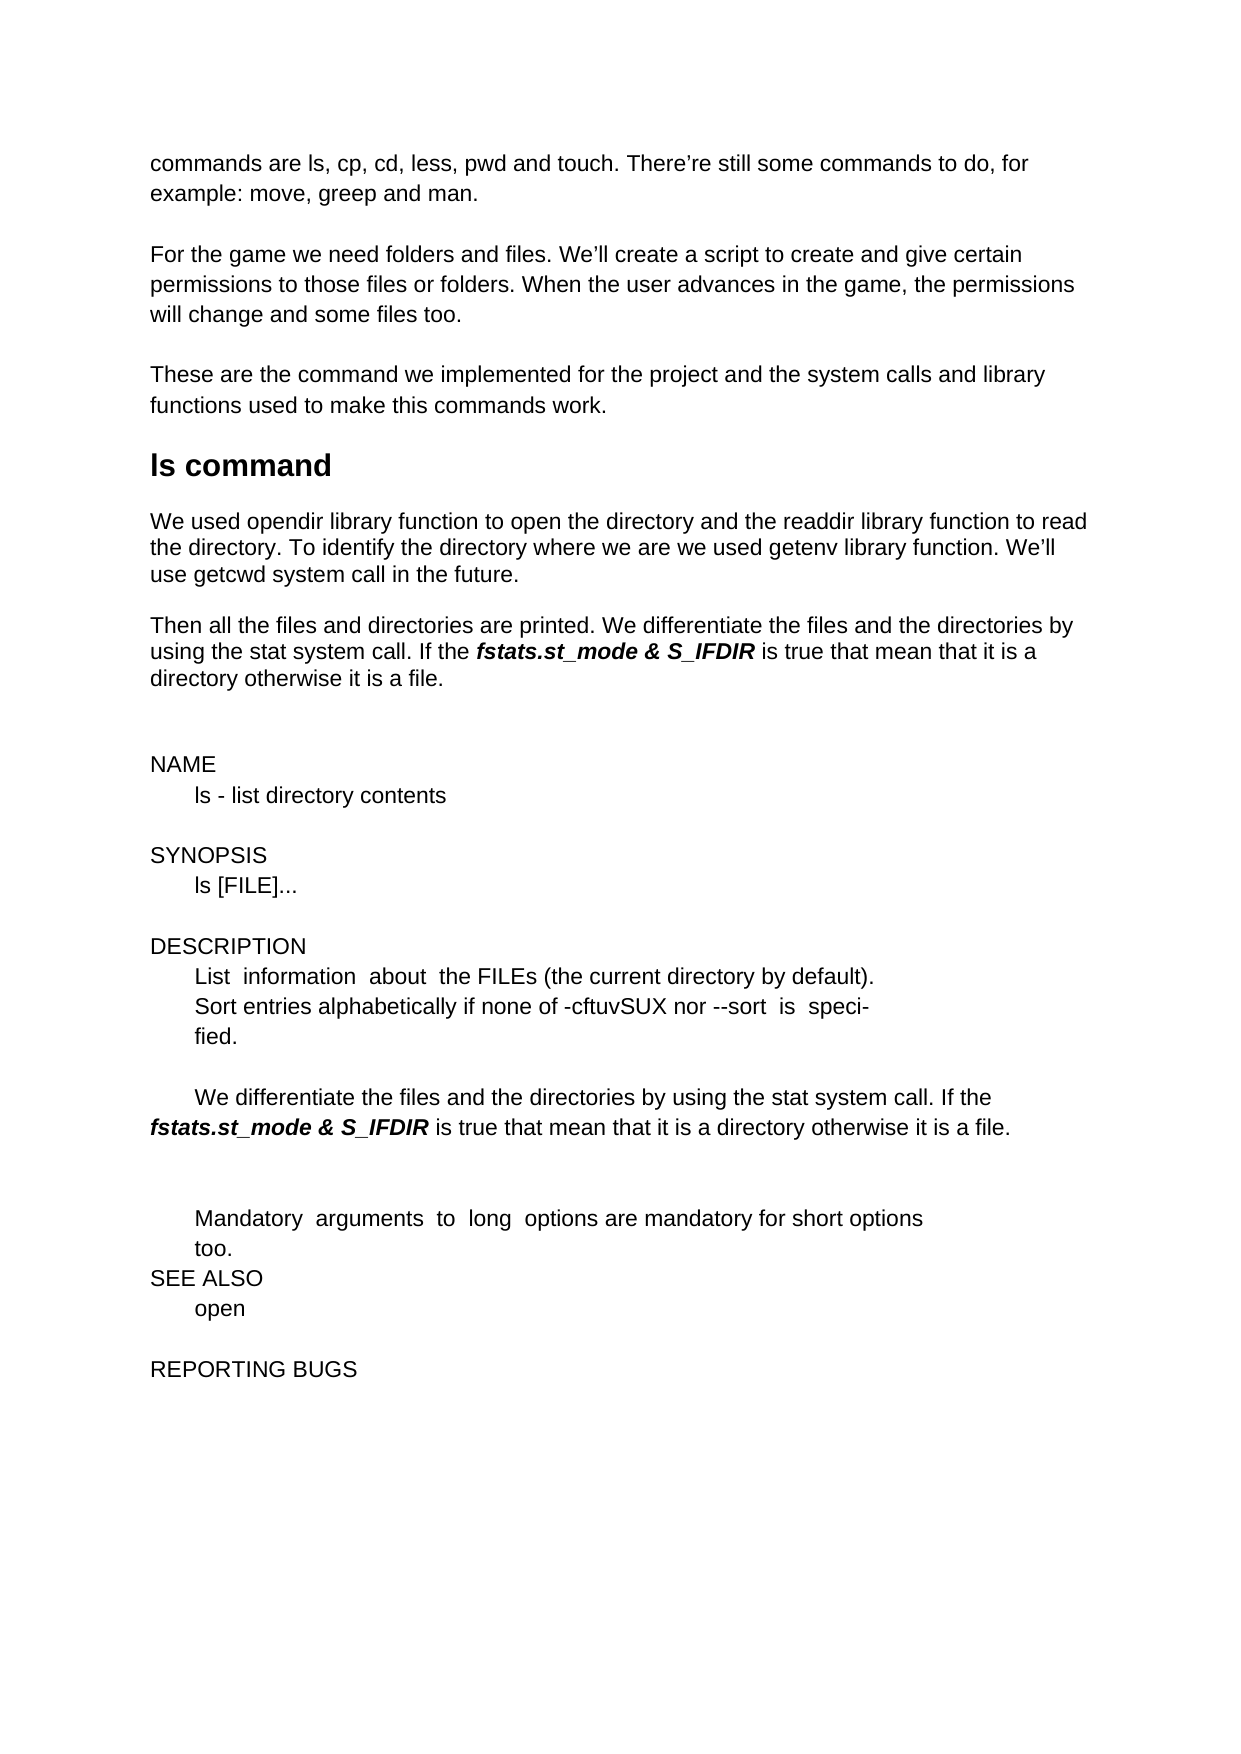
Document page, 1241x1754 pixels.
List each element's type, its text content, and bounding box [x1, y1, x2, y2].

text ls [FILE]... [150, 872, 1090, 898]
text fied. [150, 1023, 1090, 1049]
text NAME [150, 751, 1090, 778]
subtitle We used opendir library function to open the directory and the readdir library function to read the directory. To identify the directory where we are we used getenv library function. We’ll use getcwd system call in the future. [150, 508, 1090, 587]
text open [150, 1295, 1090, 1321]
text Mandatory arguments to long options are mandatory for short options [150, 1204, 1090, 1231]
text SYNOPSIS [150, 842, 1090, 868]
text SEE ALSO [150, 1265, 1090, 1291]
text REPORTING BUGS [150, 1356, 1090, 1382]
text Sort entries alphabetically if none of -cftuvSUX nor --sort is speci‐ [150, 993, 1090, 1019]
text too. [150, 1235, 1090, 1261]
text List information about the FILEs (the current directory by default). [150, 963, 1090, 989]
text ls - list directory contents [150, 782, 1090, 808]
text For the game we need folders and files. We’ll create a script to create and give certain permissions to those files or folders. When the user advances in the game, the permissions will change and some files too. [150, 241, 1090, 327]
subtitle ls command [150, 447, 1090, 483]
subtitle Then all the files and directories are printed. We differentiate the files and the directories by using the stat system call. If the fstats.st_mode & S_IFDIR is true that mean that it is a directory otherwise it is a file. [150, 612, 1090, 691]
text These are the command we implemented for the project and the system calls and library functions used to make this commands work. [150, 361, 1090, 418]
text DESCRIPTION [150, 933, 1090, 959]
text We differentiate the files and the directories by using the stat system call. If the fstats.st_mode & S_IFDIR is true that mean that it is a directory otherwise it is a file. [150, 1084, 1090, 1140]
